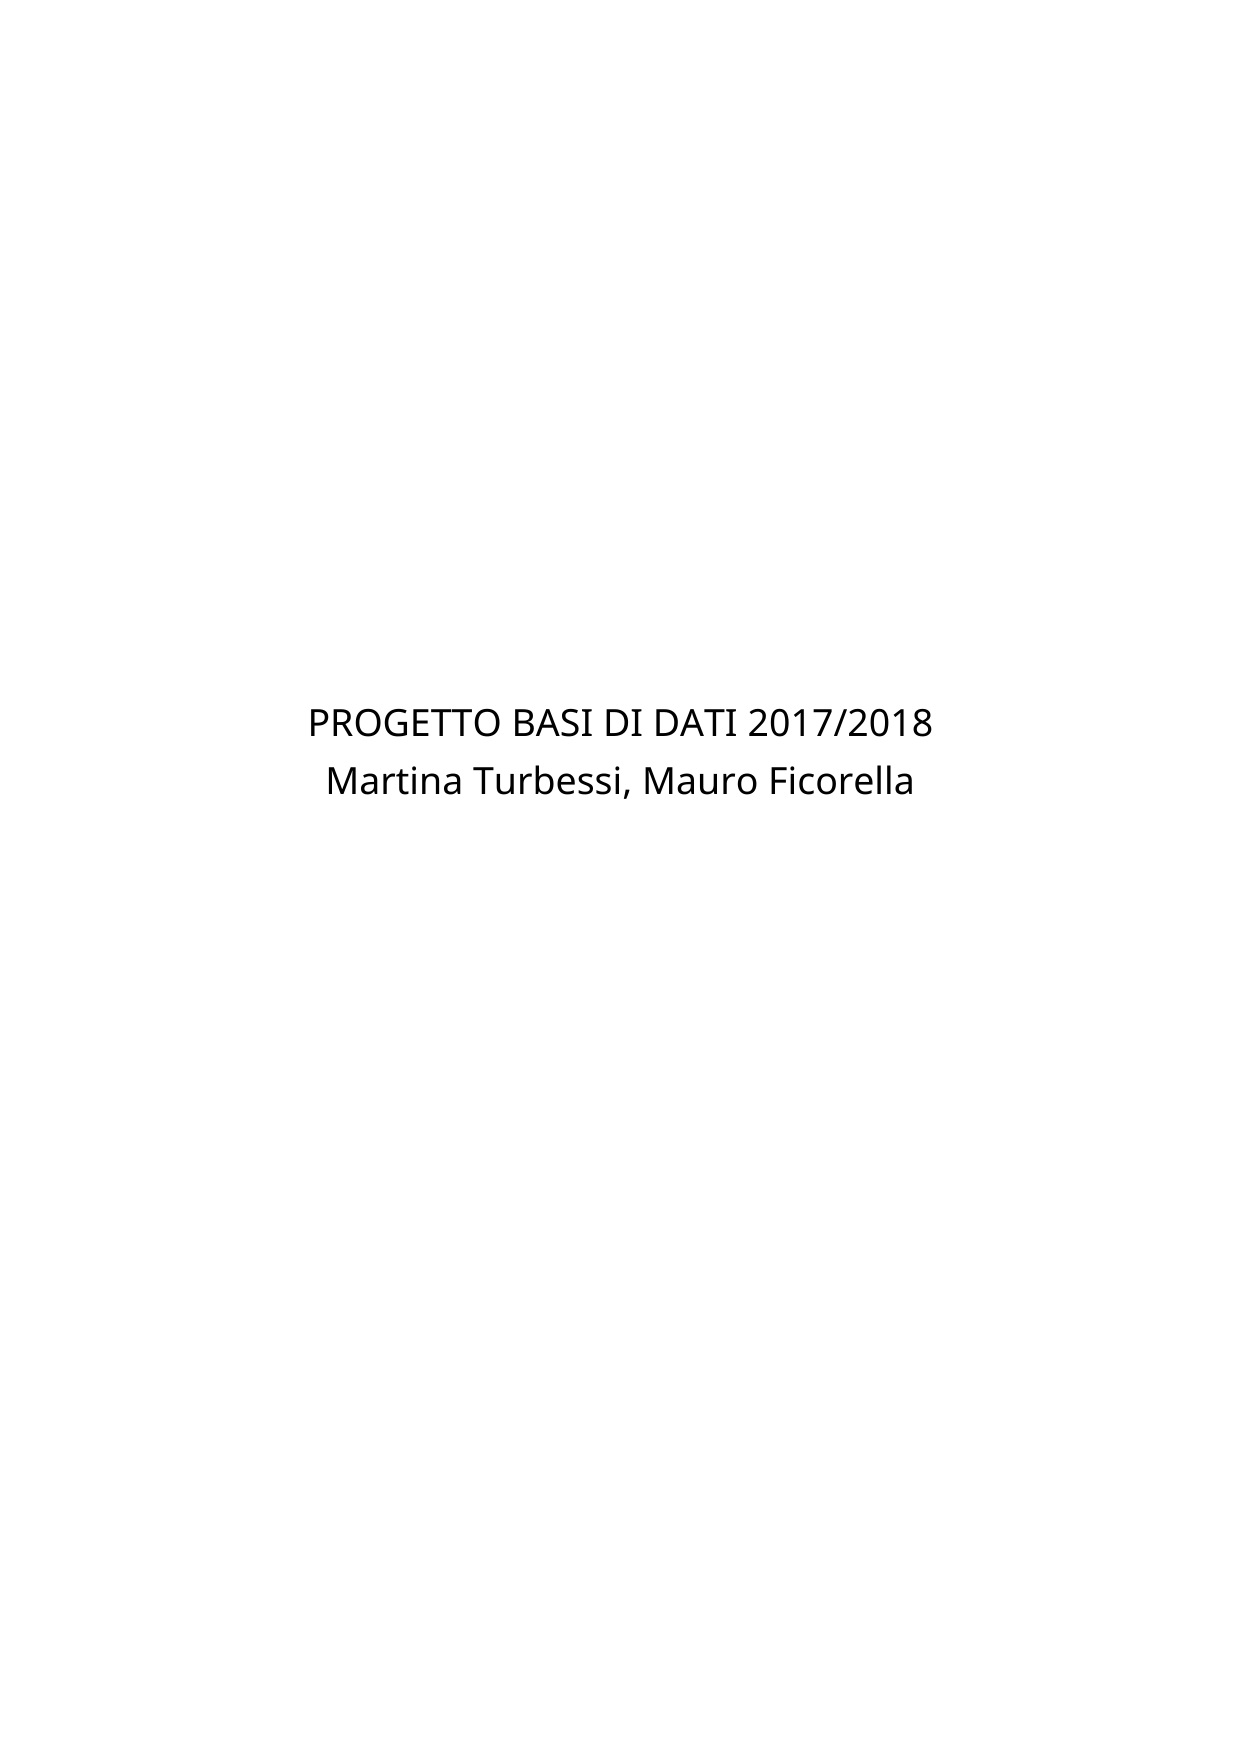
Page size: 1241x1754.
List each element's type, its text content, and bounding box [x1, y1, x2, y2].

text Martina Turbessi, Mauro Ficorella [118, 754, 1122, 806]
text PROGETTO BASI DI DATI 2017/2018 [118, 696, 1122, 747]
